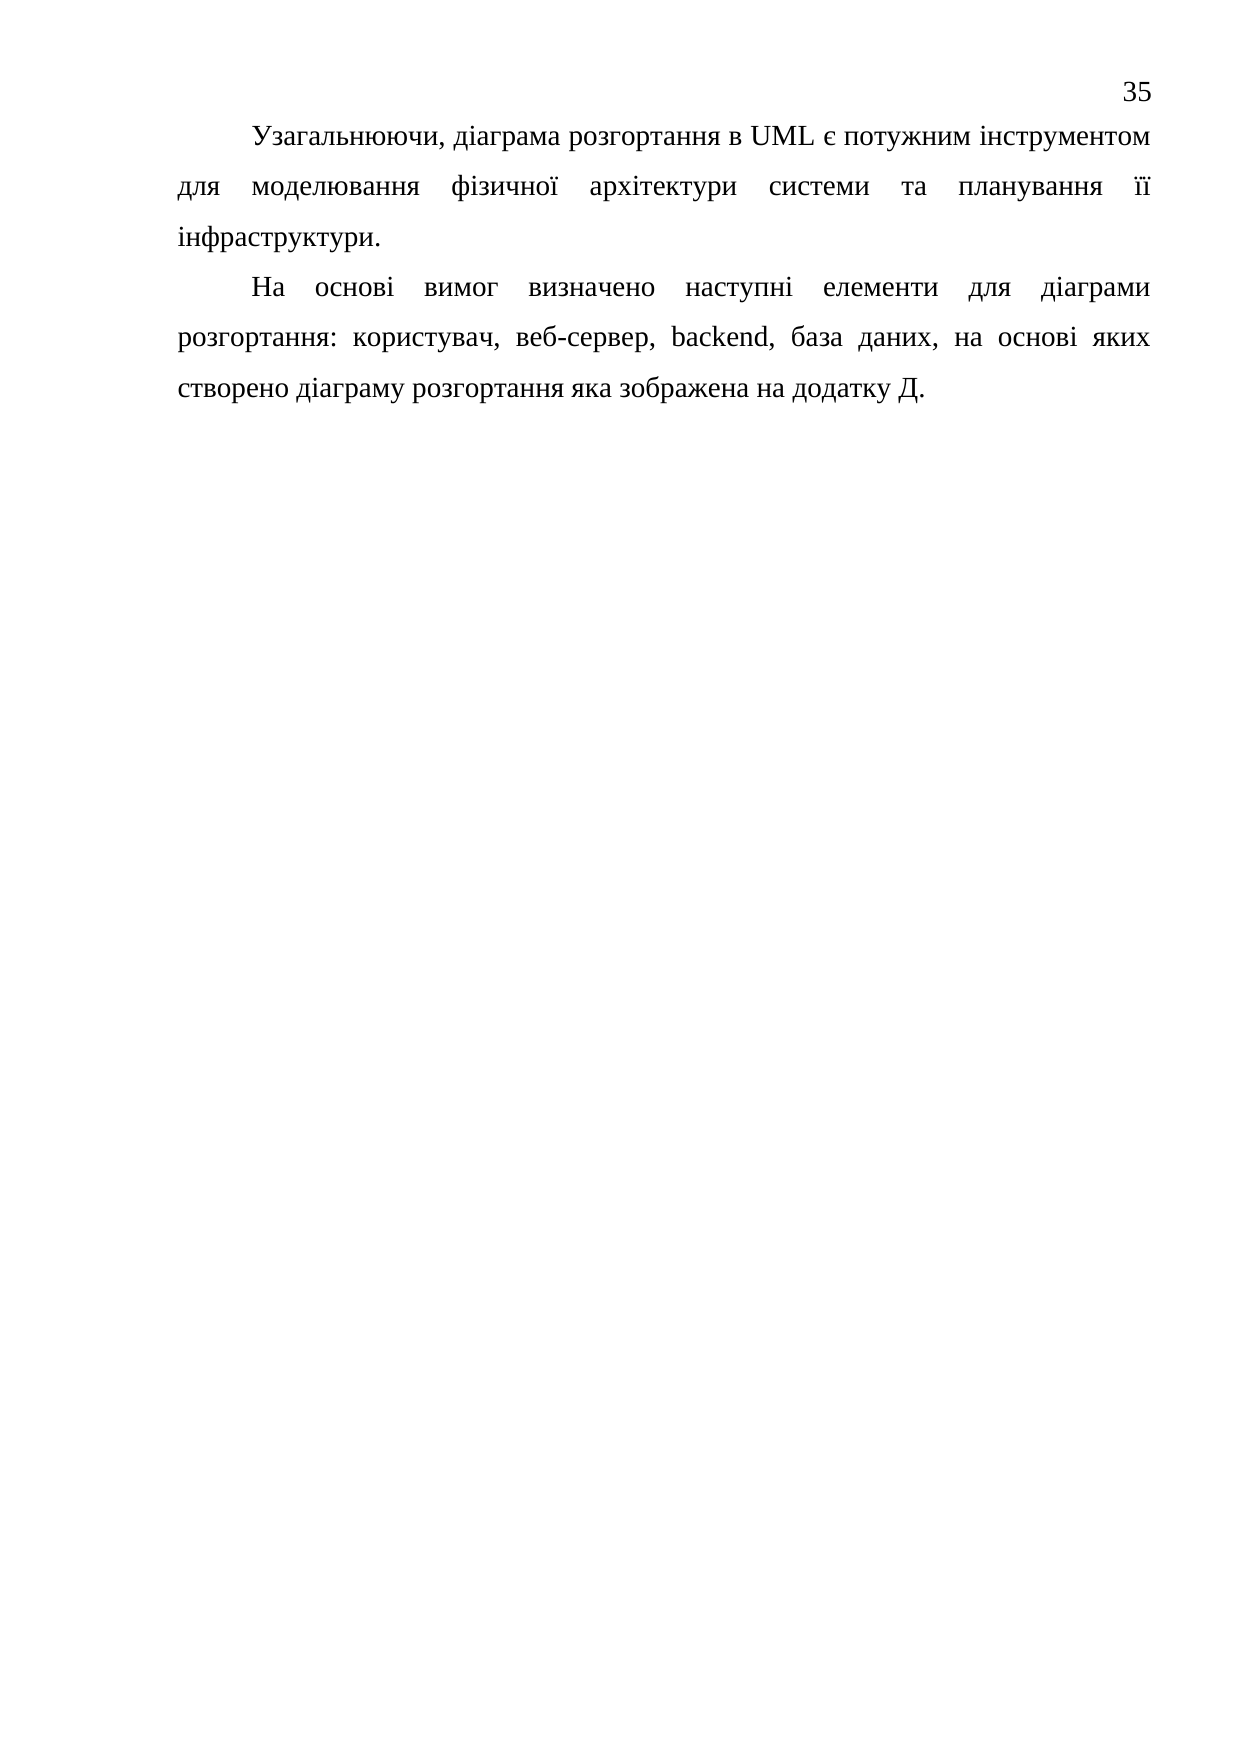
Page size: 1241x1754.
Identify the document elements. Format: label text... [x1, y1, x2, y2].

text Узагальнюючи, діаграма розгортання в UML є потужним інструментом для моделювання фізичної архітектури системи та планування її інфраструктури. [177, 118, 1152, 252]
text На основі вимог визначено наступні елементи для діаграми розгортання: користувач, веб-сервер, backend, база даних, на основі яких створено діаграму розгортання яка зображена на додатку Д. [177, 269, 1152, 403]
